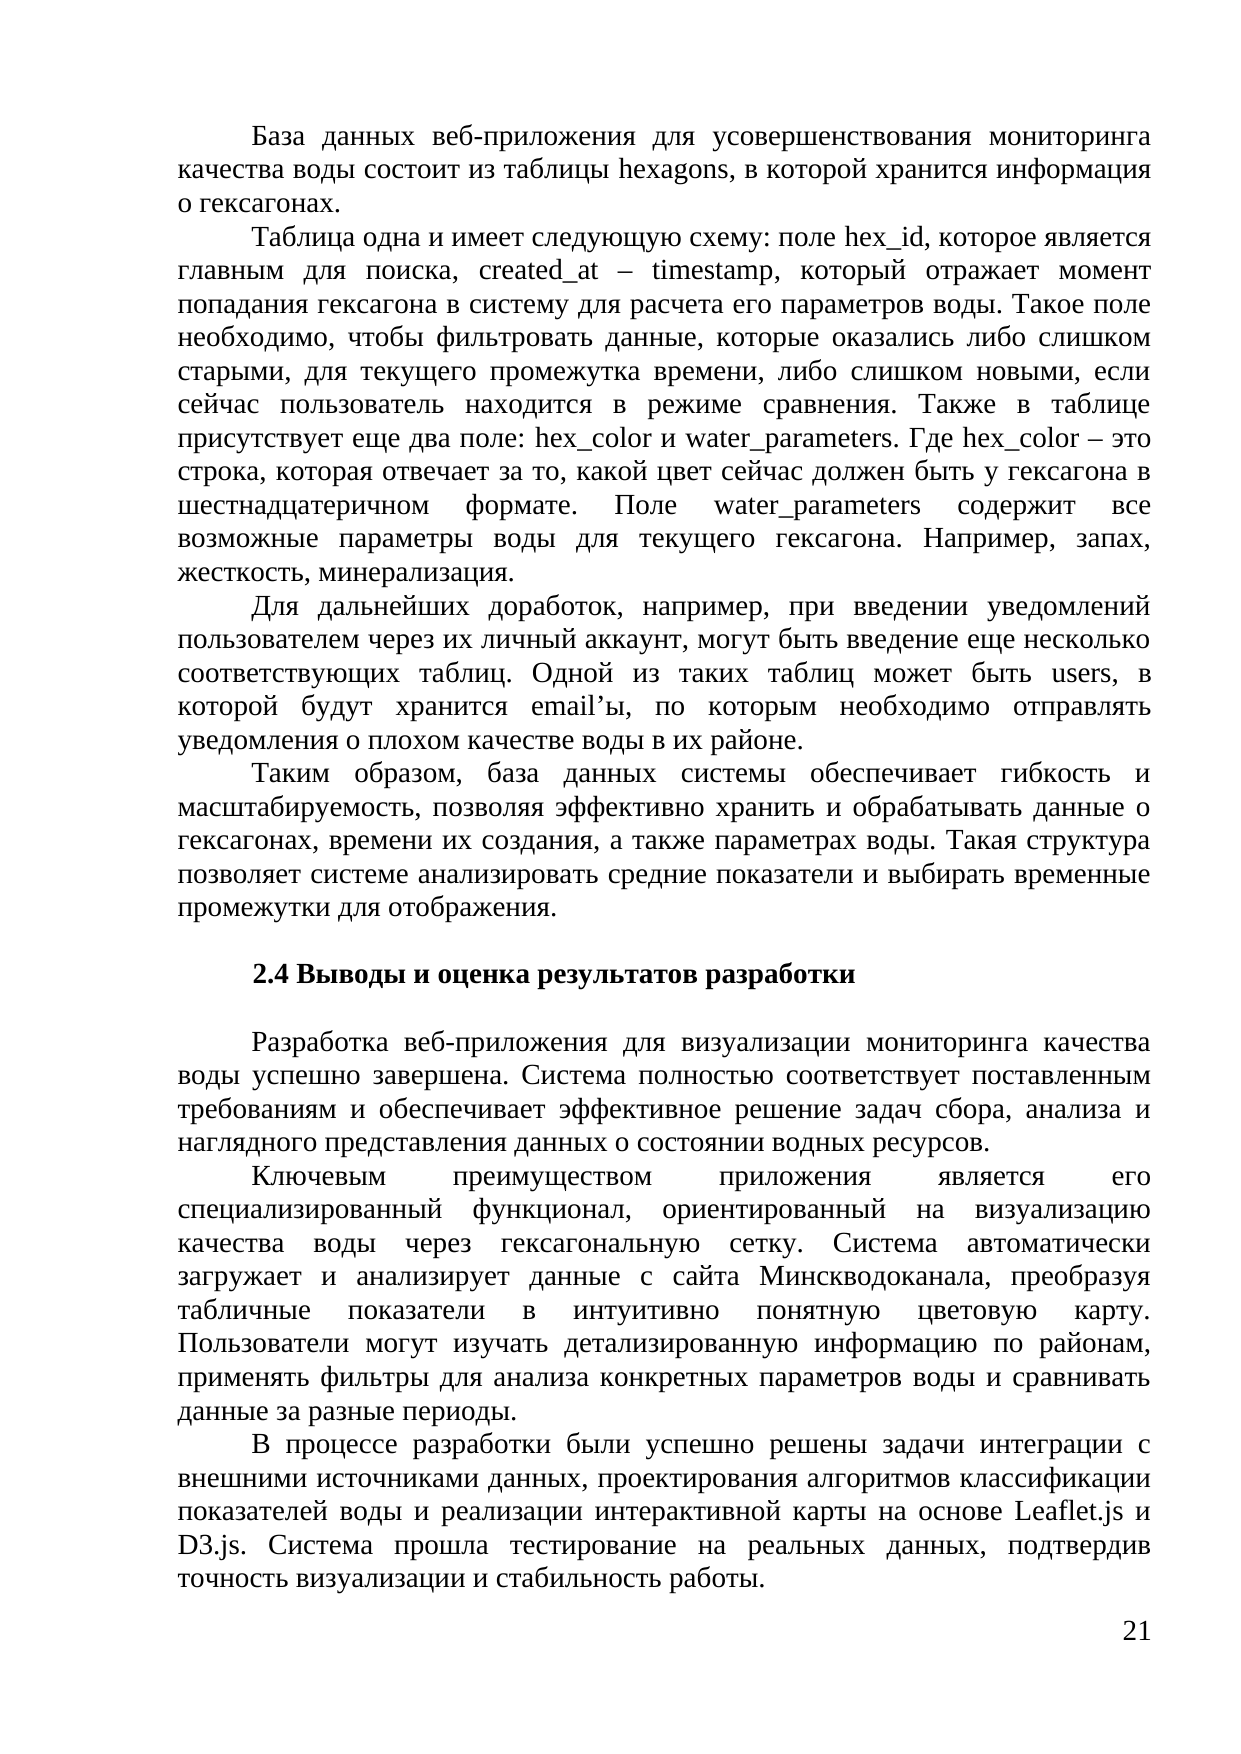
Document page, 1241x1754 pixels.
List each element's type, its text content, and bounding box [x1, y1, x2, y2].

text Разработка веб-приложения для визуализации мониторинга качества воды успешно завершена. Система полностью соответствует поставленным требованиям и обеспечивает эффективное решение задач сбора, анализа и наглядного представления данных о состоянии водных ресурсов. [177, 1024, 1152, 1158]
text База данных веб-приложения для усовершенствования мониторинга качества воды состоит из таблицы hexagons, в которой хранится информация о гексагонах. [177, 118, 1152, 219]
text Ключевым преимуществом приложения является его специализированный функционал, ориентированный на визуализацию качества воды через гексагональную сетку. Система автоматически загружает и анализирует данные с сайта Минскводоканала, преобразуя табличные показатели в интуитивно понятную цветовую карту. Пользователи могут изучать детализированную информацию по районам, применять фильтры для анализа конкретных параметров воды и сравнивать данные за разные периоды. [177, 1158, 1152, 1426]
text Таблица одна и имеет следующую схему: поле hex_id, которое является главным для поиска, created_at – timestamp, который отражает момент попадания гексагона в систему для расчета его параметров воды. Такое поле необходимо, чтобы фильтровать данные, которые оказались либо слишком старыми, для текущего промежутка времени, либо слишком новыми, если сейчас пользователь находится в режиме сравнения. Также в таблице присутствует еще два поле: hex_color и water_parameters. Где hex_color – это строка, которая отвечает за то, какой цвет сейчас должен быть у гексагона в шестнадцатеричном формате. Поле water_parameters содержит все возможные параметры воды для текущего гексагона. Например, запах, жесткость, минерализация. [177, 219, 1152, 588]
subtitle 2.4 Выводы и оценка результатов разработки [252, 957, 1152, 990]
text Для дальнейших доработок, например, при введении уведомлений пользователем через их личный аккаунт, могут быть введение еще несколько соответствующих таблиц. Одной из таких таблиц может быть users, в которой будут хранится email’ы, по которым необходимо отправлять уведомления о плохом качестве воды в их районе. [177, 588, 1152, 755]
text Таким образом, база данных системы обеспечивает гибкость и масштабируемость, позволяя эффективно хранить и обрабатывать данные о гексагонах, времени их создания, а также параметрах воды. Такая структура позволяет системе анализировать средние показатели и выбирать временные промежутки для отображения. [177, 755, 1152, 923]
text В процессе разработки были успешно решены задачи интеграции с внешними источниками данных, проектирования алгоритмов классификации показателей воды и реализации интерактивной карты на основе Leaflet.js и D3.js. Система прошла тестирование на реальных данных, подтвердив точность визуализации и стабильность работы. [177, 1426, 1152, 1594]
